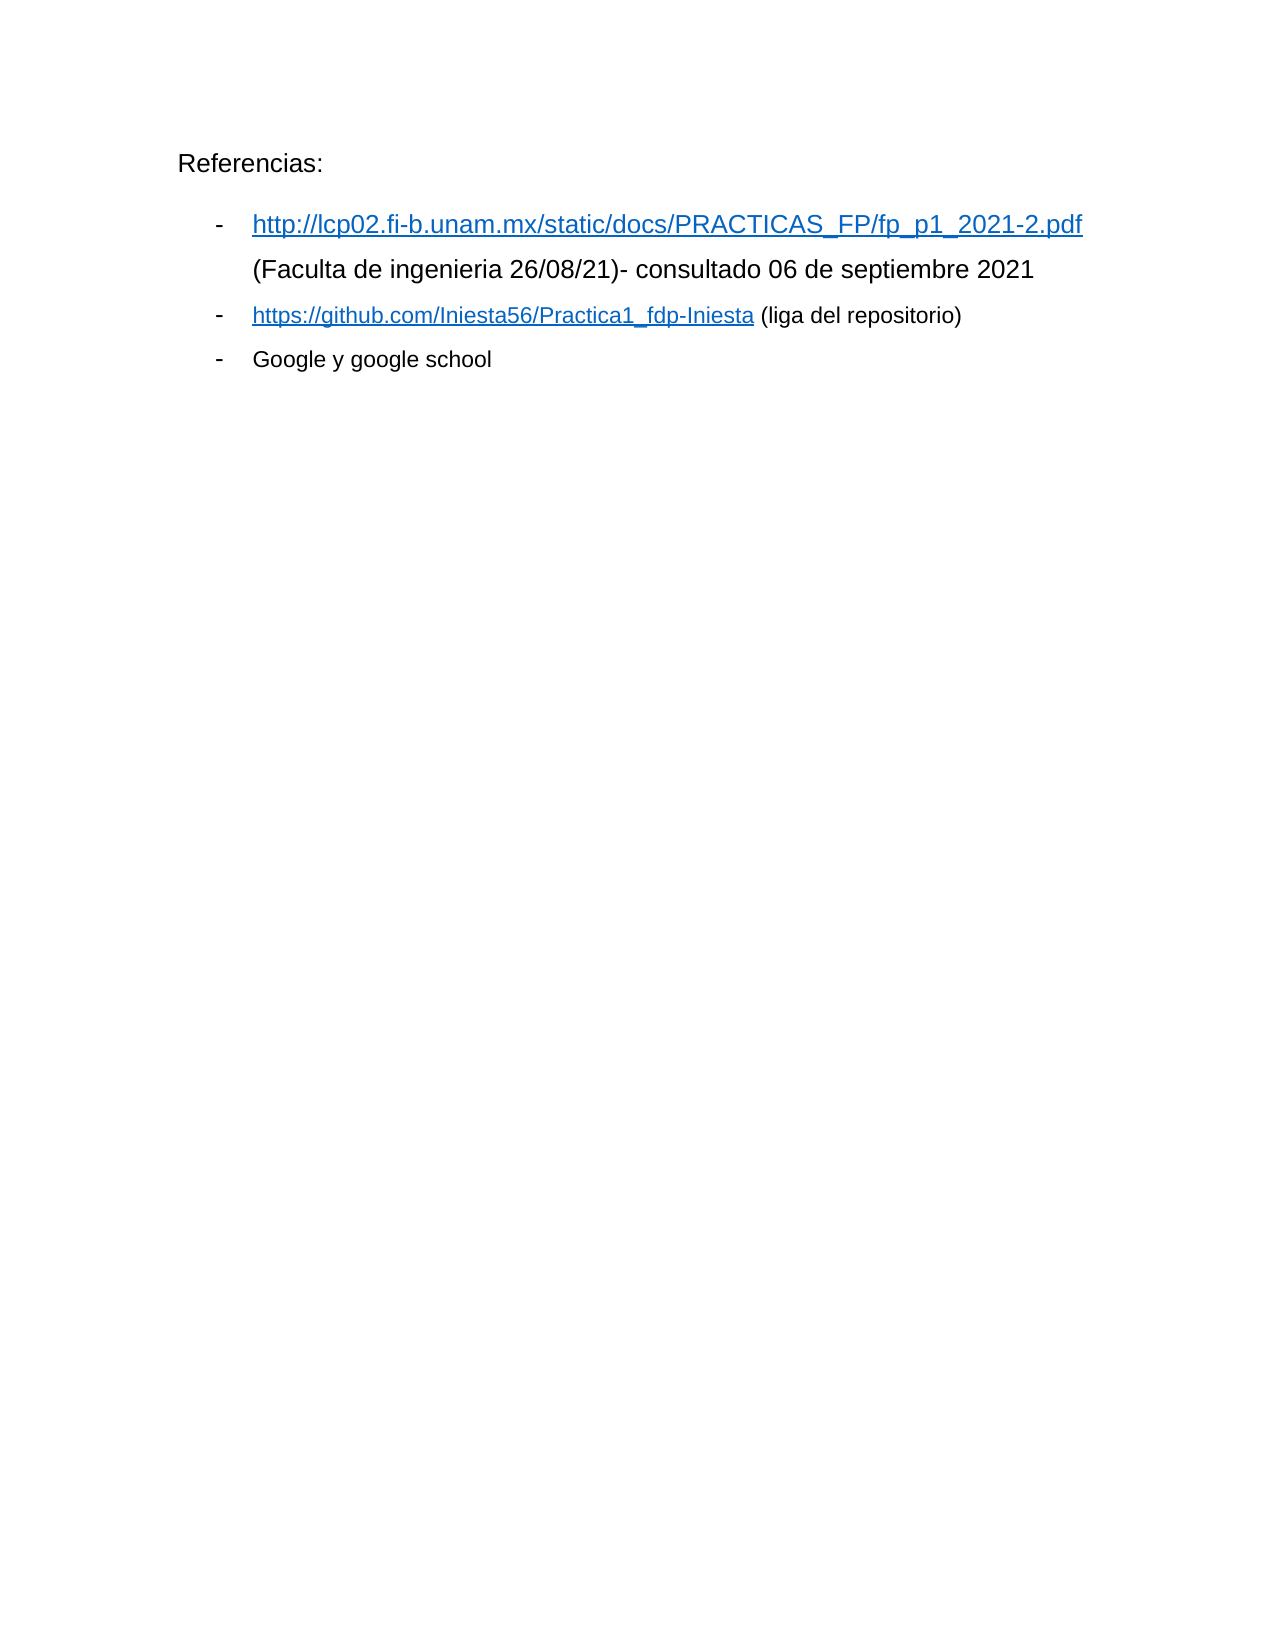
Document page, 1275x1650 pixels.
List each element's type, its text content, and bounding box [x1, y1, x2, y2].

list http://lcp02.fi-b.unam.mx/static/docs/PRACTICAS_FP/fp_p1_2021-2.pdf (Faculta de ingenieria 26/08/21)- consultado 06 de septiembre 2021 [215, 209, 1098, 284]
text Referencias: [177, 148, 1098, 177]
list Google y google school [215, 343, 1098, 373]
list https://github.com/Iniesta56/Practica1_fdp-Iniesta (liga del repositorio) [215, 299, 1098, 328]
